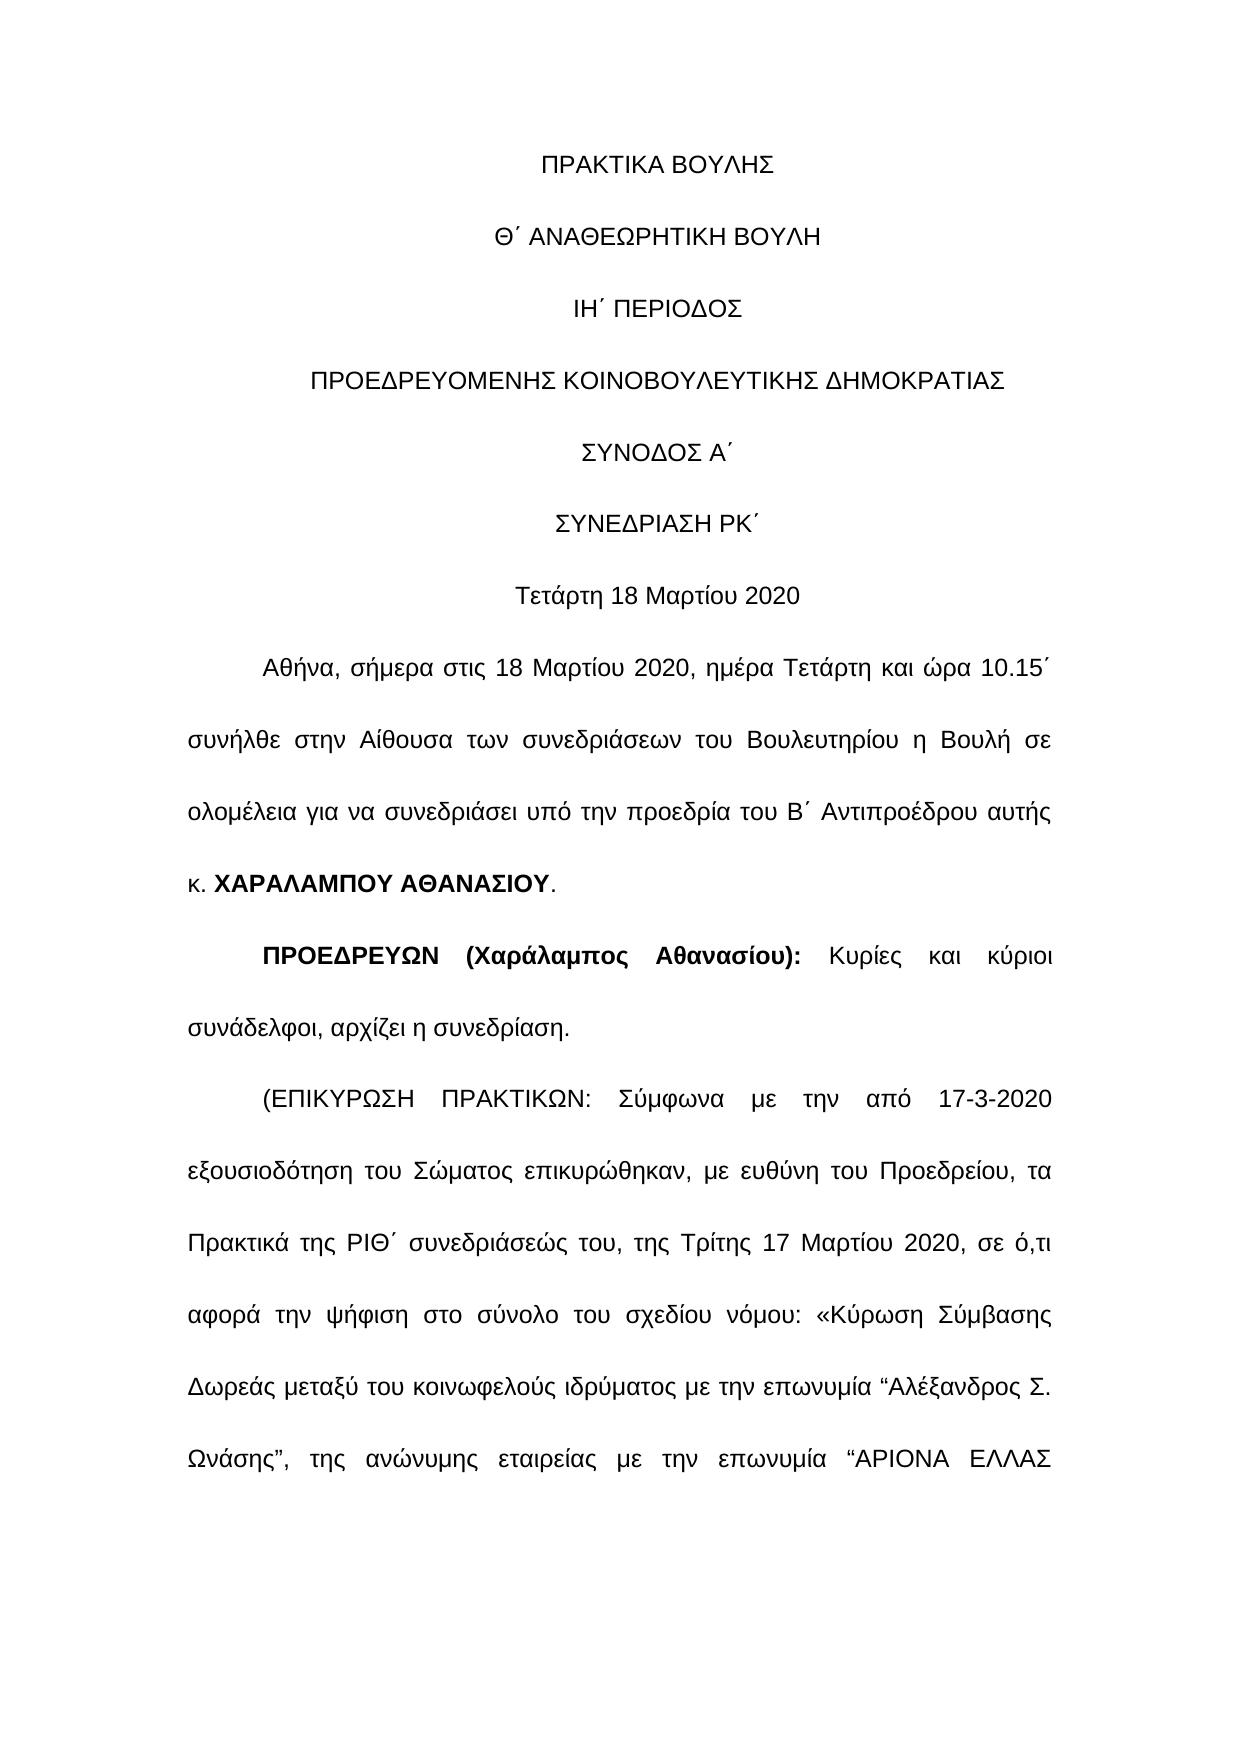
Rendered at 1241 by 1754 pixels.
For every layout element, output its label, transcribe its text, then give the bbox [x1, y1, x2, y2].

text Τετάρτη 18 Μαρτίου 2020 [187, 581, 1053, 610]
text ΙΗ΄ ΠΕΡΙΟΔΟΣ [187, 294, 1053, 322]
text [187, 1084, 1053, 1472]
text ΠΡΟΕΔΡΕΥΟΜΕΝΗΣ ΚΟΙΝΟΒΟΥΛΕΥΤΙΚΗΣ ΔΗΜΟΚΡΑΤΙΑΣ [187, 366, 1053, 394]
text Αθήνα, σήμερα στις 18 Μαρτίου 2020, ημέρα Τετάρτη και ώρα 10.15΄ συνήλθε στην Αίθουσα των συνεδριάσεων του Βουλευτηρίου η Βουλή σε ολομέλεια για να συνεδριάσει υπό την προεδρία του Β΄ Αντιπροέδρου αυτής κ. ΧΑΡΑΛΑΜΠΟΥ ΑΘΑΝΑΣΙΟΥ. [187, 653, 1053, 897]
text ΣΥΝΟΔΟΣ A΄ [187, 437, 1053, 466]
text ΣΥΝΕΔΡΙΑΣΗ ΡΚ΄ [187, 509, 1053, 538]
text ΠΡΟΕΔΡΕΥΩΝ (Χαράλαμπος Αθανασίου): Κυρίες και κύριοι συνάδελφοι, αρχίζει η συνεδρίαση. [187, 941, 1053, 1041]
text ΠΡΑΚΤΙΚΑ ΒΟΥΛΗΣ [187, 150, 1053, 179]
text Θ΄ ΑΝΑΘΕΩΡΗΤΙΚΗ ΒΟΥΛΗ [187, 222, 1053, 251]
